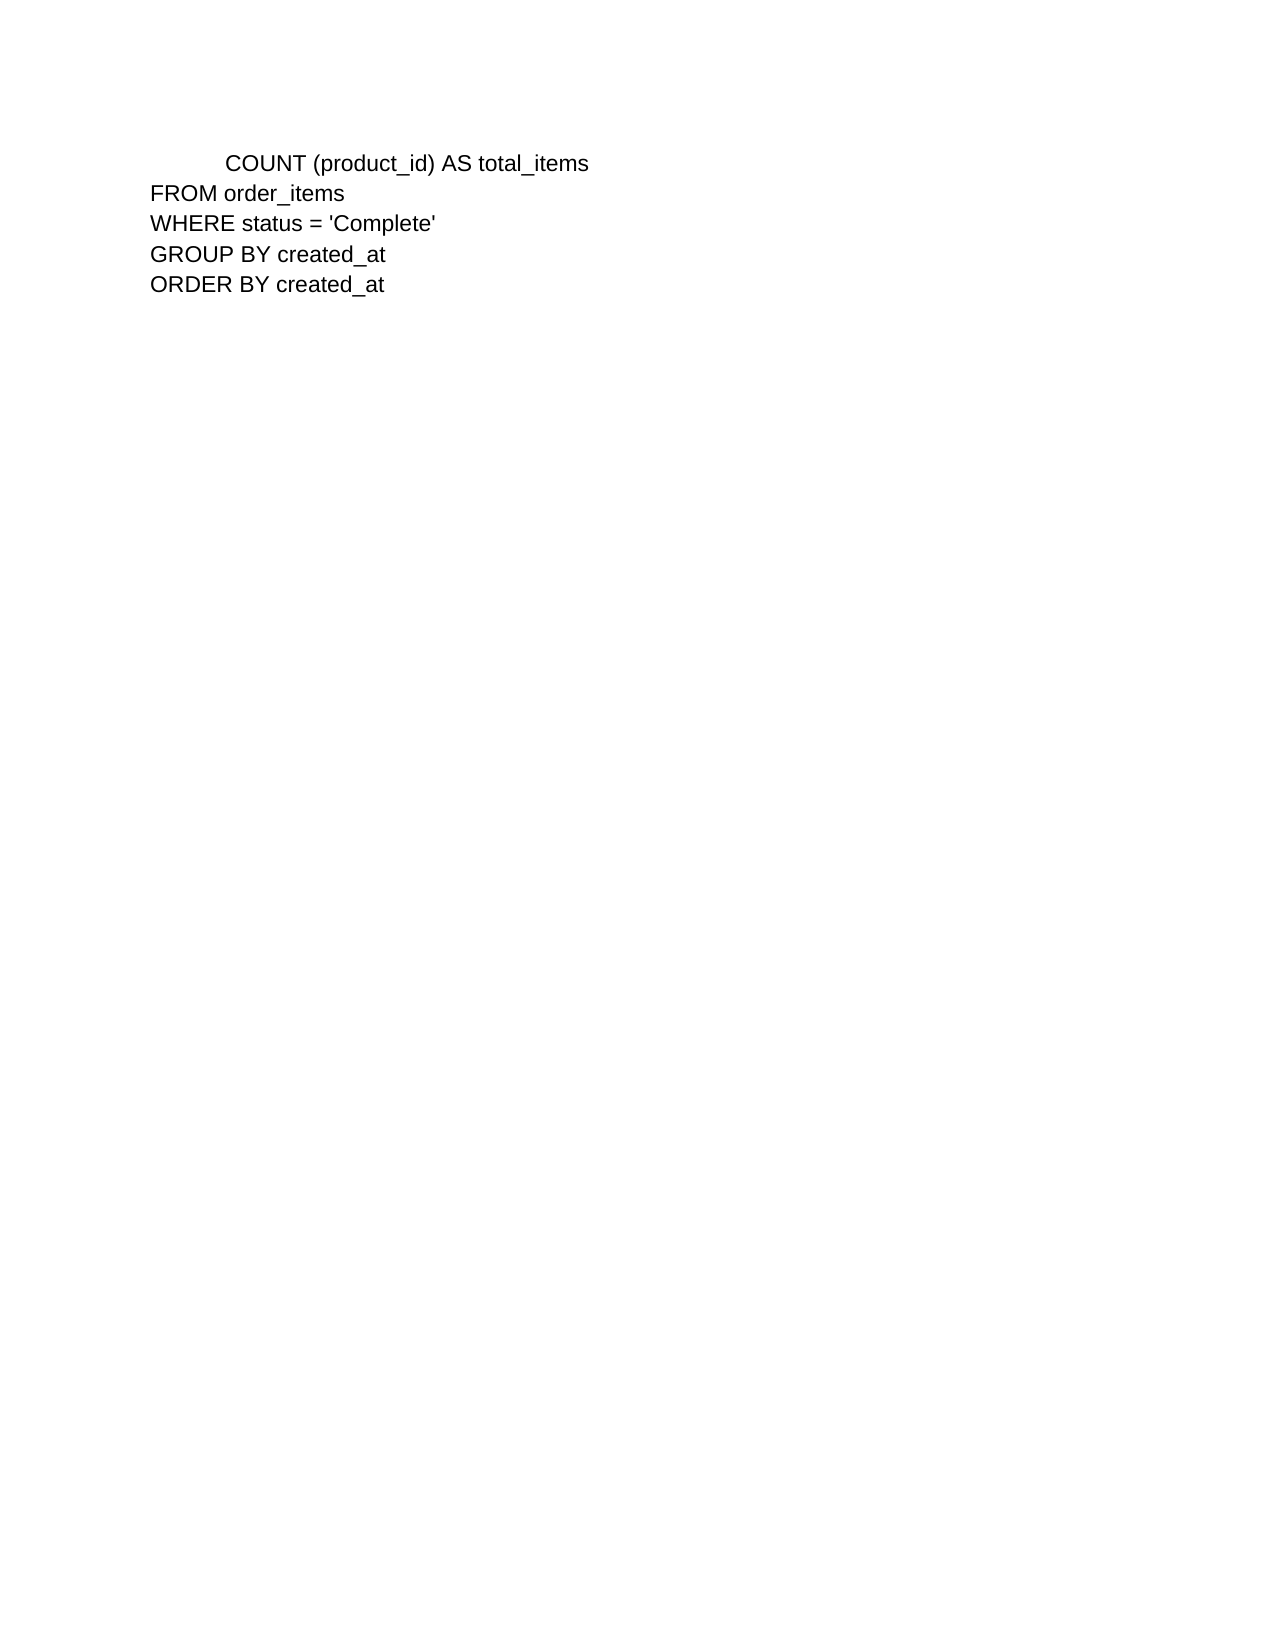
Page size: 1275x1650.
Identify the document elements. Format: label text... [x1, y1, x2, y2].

text WHERE status = 'Complete' [150, 210, 1125, 237]
text GROUP BY created_at [150, 241, 1125, 267]
text COUNT (product_id) AS total_items [150, 150, 1125, 176]
text FROM order_items [150, 180, 1125, 207]
text ORDER BY created_at [150, 271, 1125, 297]
